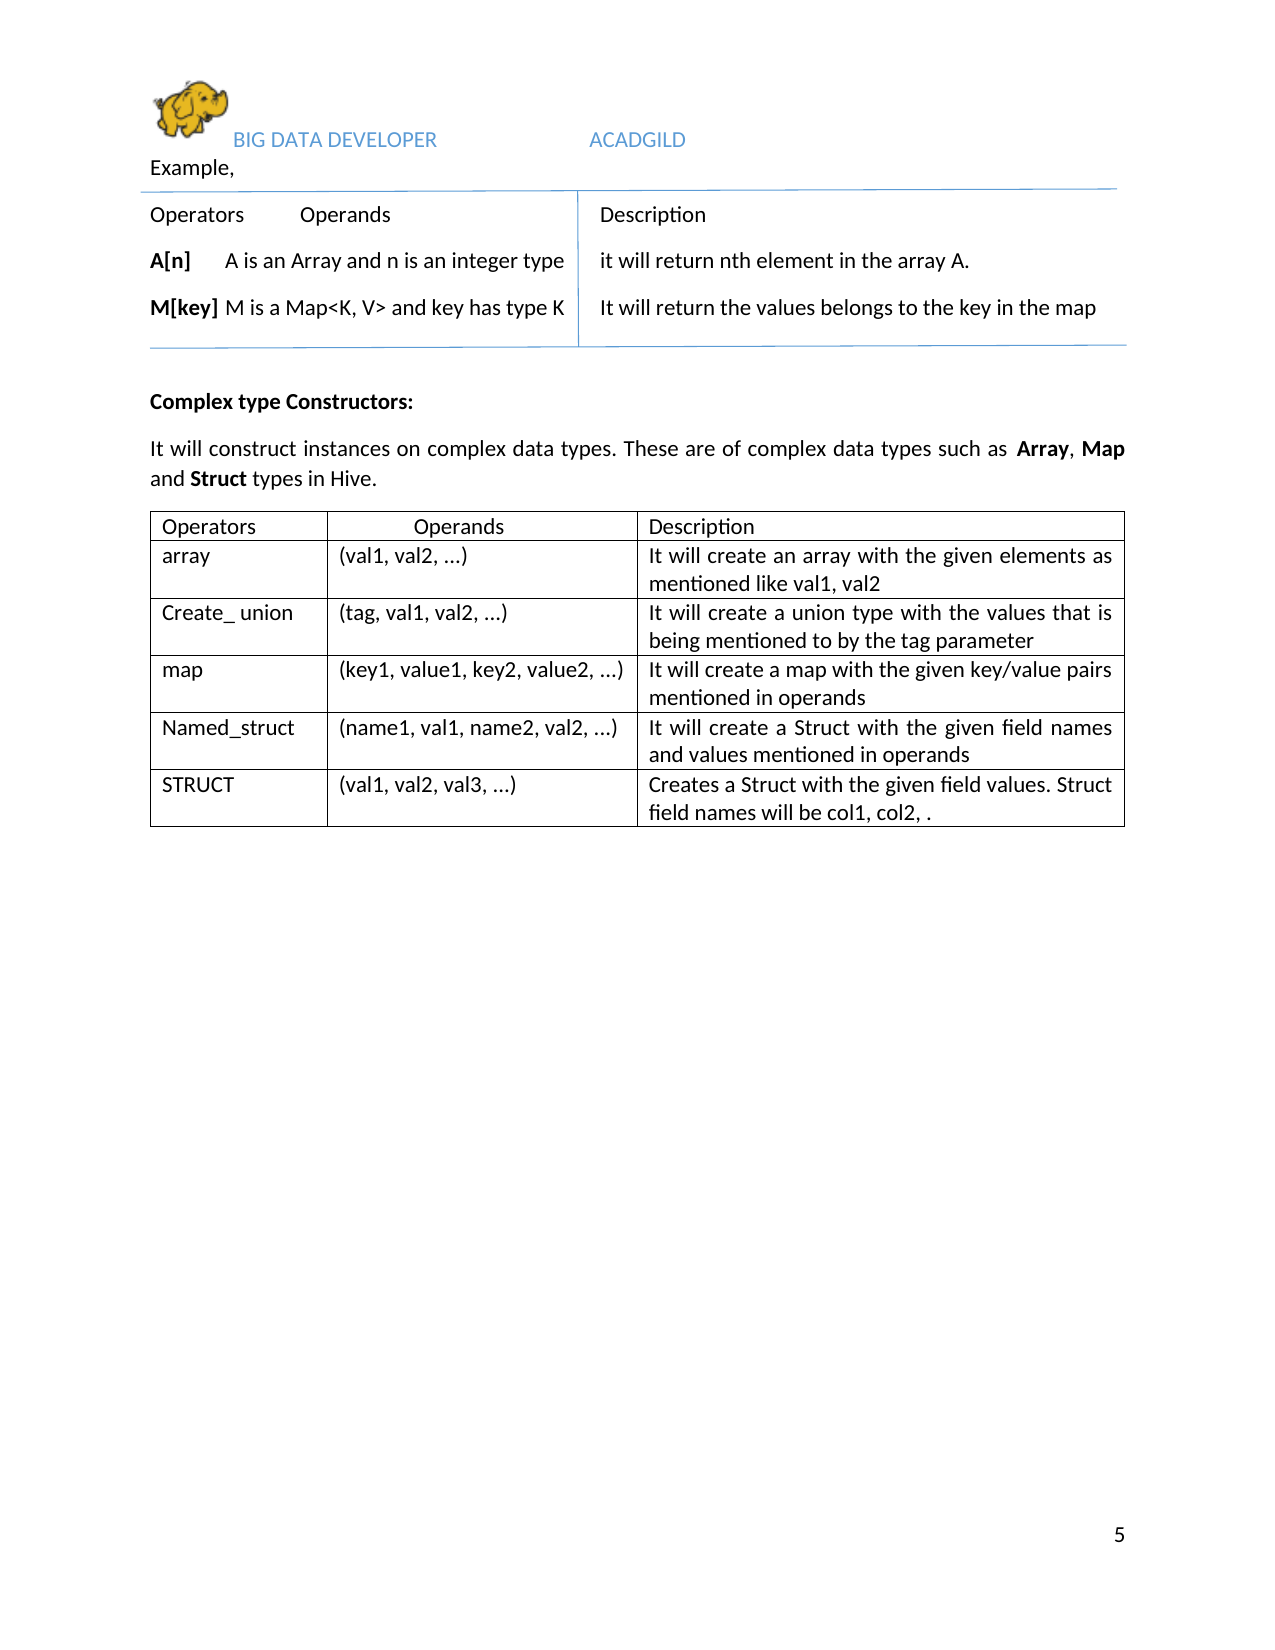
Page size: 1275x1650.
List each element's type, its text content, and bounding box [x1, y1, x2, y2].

table_cell (val1, val2, ...) [328, 541, 637, 597]
table_cell (name1, val1, name2, val2, ...) [328, 713, 637, 769]
table_cell map [151, 656, 327, 712]
table_cell It will create an array with the given elements as mentioned like val1, val2 [638, 541, 1124, 597]
text Example, [150, 153, 1125, 181]
table_cell array [151, 541, 327, 597]
table_cell Creates a Struct with the given field values. Struct field names will be col1, col2, . [638, 770, 1124, 826]
table_header Operators [151, 512, 327, 540]
table_cell Named_struct [151, 713, 327, 769]
text A[n] A is an Array and n is an integer type it will return nth element in the array A. [150, 247, 577, 275]
text M[key] M is a Map<K, V> and key has type K It will return the values belongs to the key in the map [579, 293, 1125, 322]
table_header Operands [328, 512, 637, 540]
table_cell Create_ union [151, 599, 327, 654]
table_cell STRUCT [151, 770, 327, 826]
text M[key] M is a Map<K, V> and key has type K It will return the values belongs to the key in the map [150, 293, 577, 322]
table_cell It will create a Struct with the given field names and values mentioned in operands [638, 713, 1124, 769]
table_cell (tag, val1, val2, ...) [328, 599, 637, 654]
table_cell (key1, value1, key2, value2, ...) [328, 656, 637, 712]
table_cell (val1, val2, val3, ...) [328, 770, 637, 826]
text Operators Operands Description [150, 200, 577, 228]
table_header Description [638, 512, 1124, 540]
text Operators Operands Description [579, 200, 1125, 228]
picture [150, 73, 233, 148]
text It will construct instances on complex data types. These are of complex data types such as Array, Map and Struct types in Hive. [150, 434, 1125, 492]
table_cell It will create a map with the given key/value pairs mentioned in operands [638, 656, 1124, 712]
text A[n] A is an Array and n is an integer type it will return nth element in the array A. [579, 247, 1125, 275]
text Complex type Constructors: [150, 387, 1125, 415]
table_cell It will create a union type with the values that is being mentioned to by the tag parameter [638, 599, 1124, 654]
